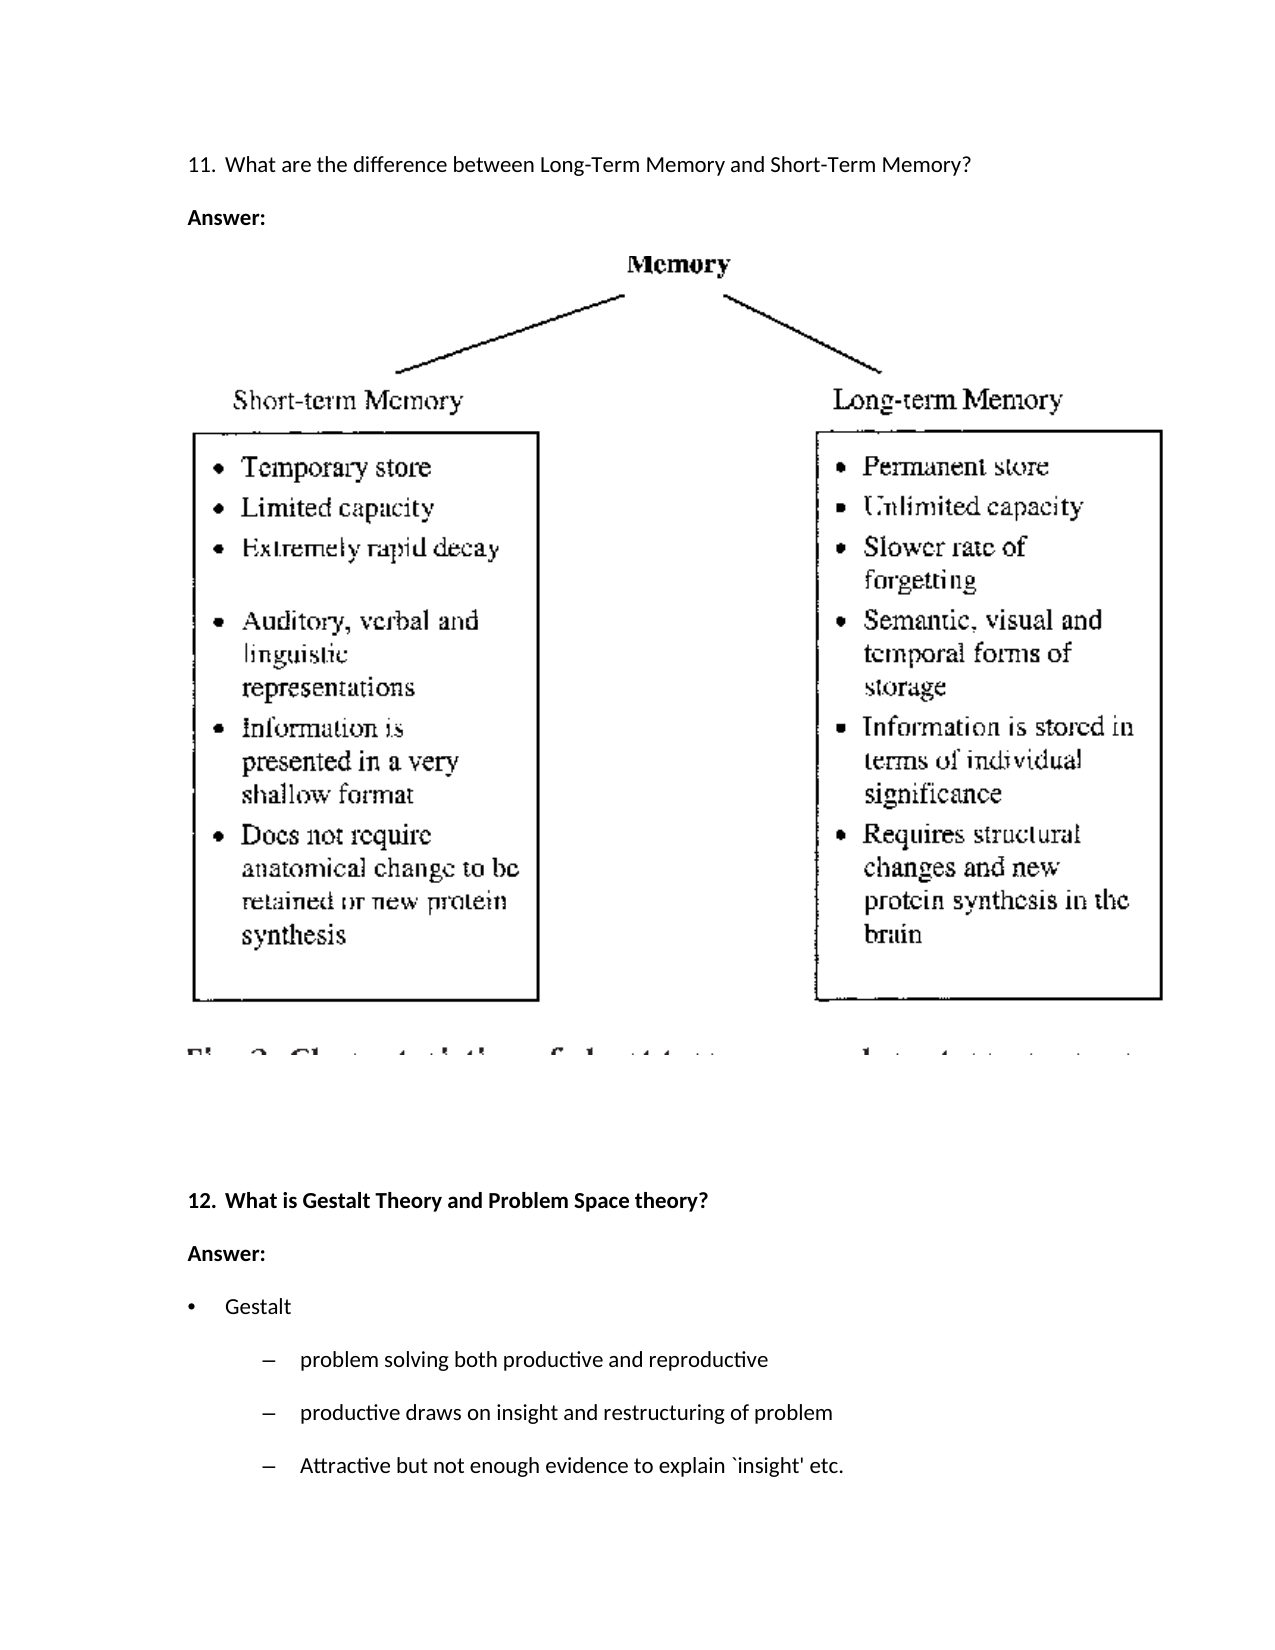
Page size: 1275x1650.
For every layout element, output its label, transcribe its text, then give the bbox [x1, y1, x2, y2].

list productive draws on insight and restructuring of problem [262, 1398, 1125, 1426]
list Gestalt [187, 1292, 1125, 1320]
list What are the difference between Long-Term Memory and Short-Term Memory? [187, 150, 1125, 178]
list What is Gestalt Theory and Problem Space theory? [187, 1186, 1125, 1214]
text Answer: [187, 203, 1125, 231]
list Attractive but not enough evidence to explain `insight' etc. [262, 1451, 1125, 1479]
list problem solving both productive and reproductive [262, 1345, 1125, 1373]
text Answer: [187, 1239, 1125, 1267]
picture [187, 256, 1163, 1055]
